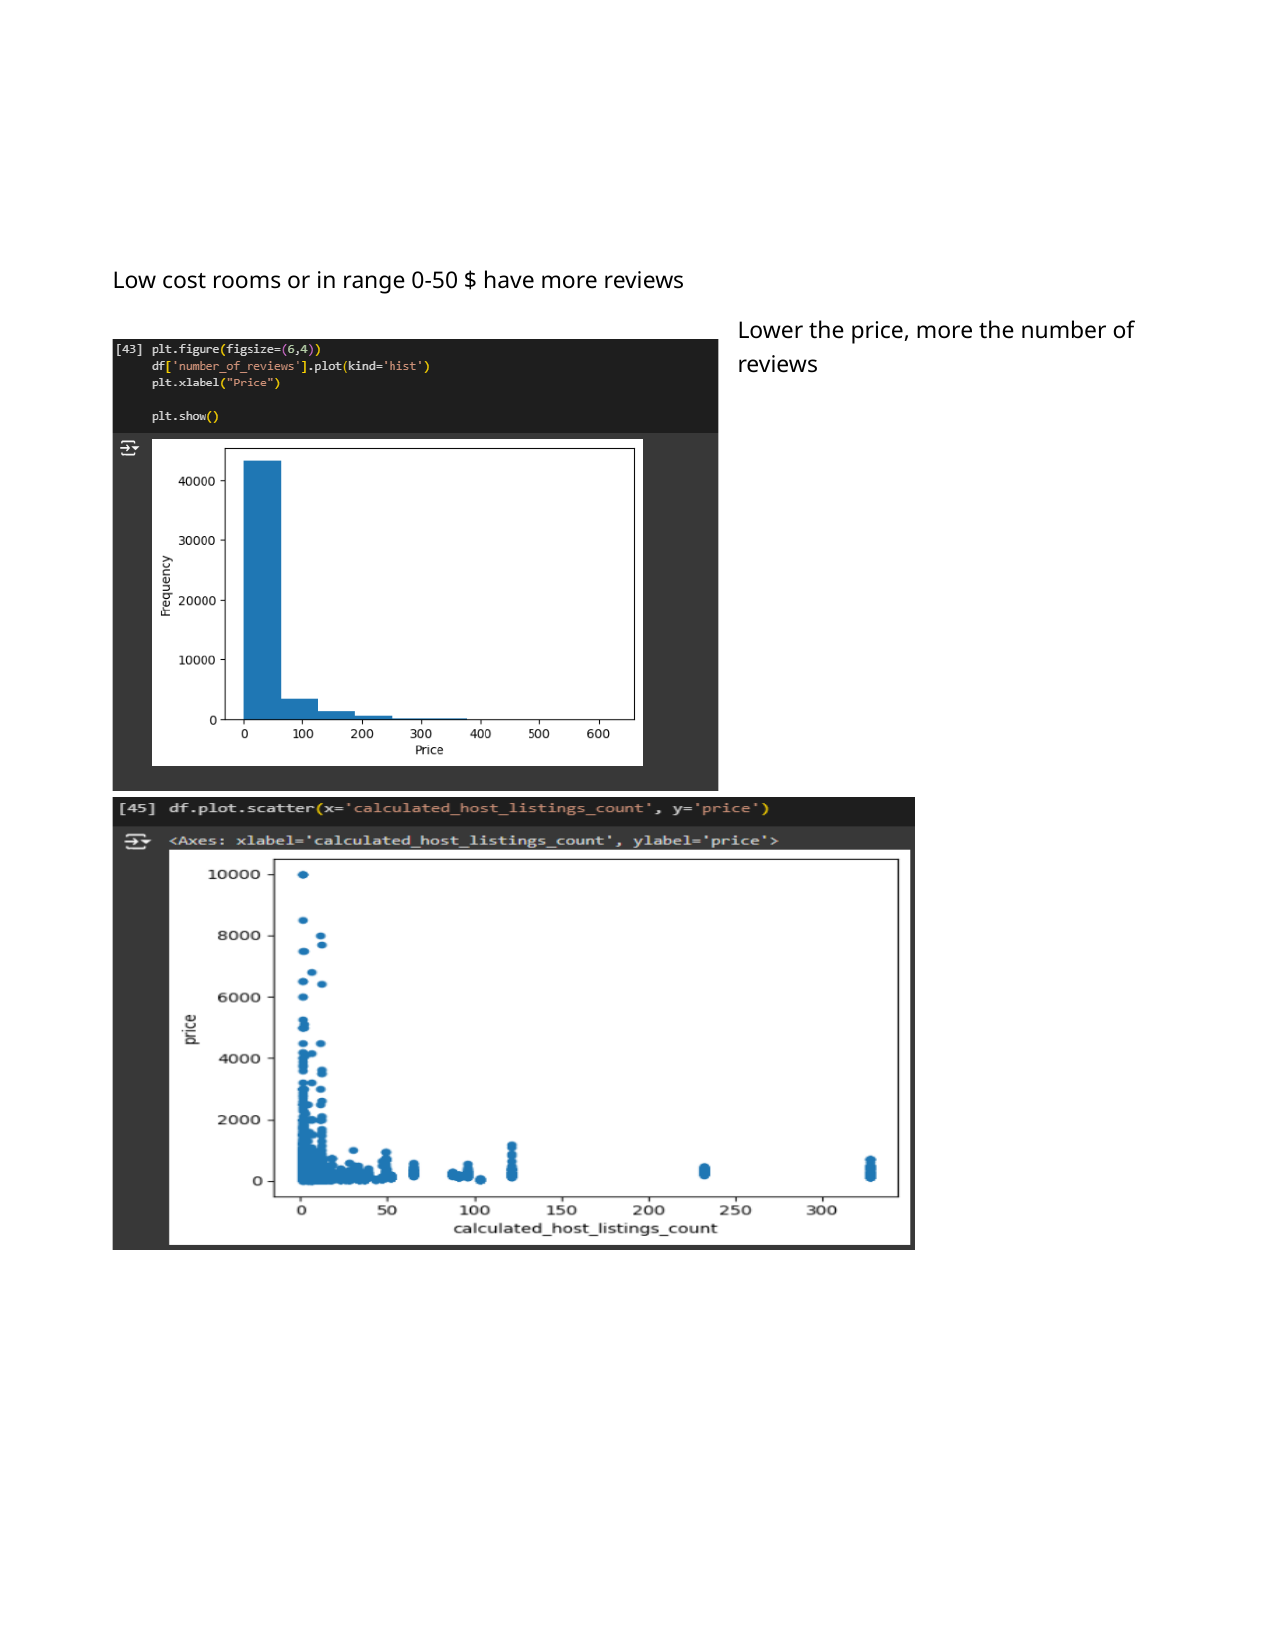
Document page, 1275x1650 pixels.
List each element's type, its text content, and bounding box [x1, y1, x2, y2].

text Lower the price, more the number of reviews [112, 314, 1162, 379]
text Low cost rooms or in range 0-50 $ have more reviews [112, 264, 1162, 295]
